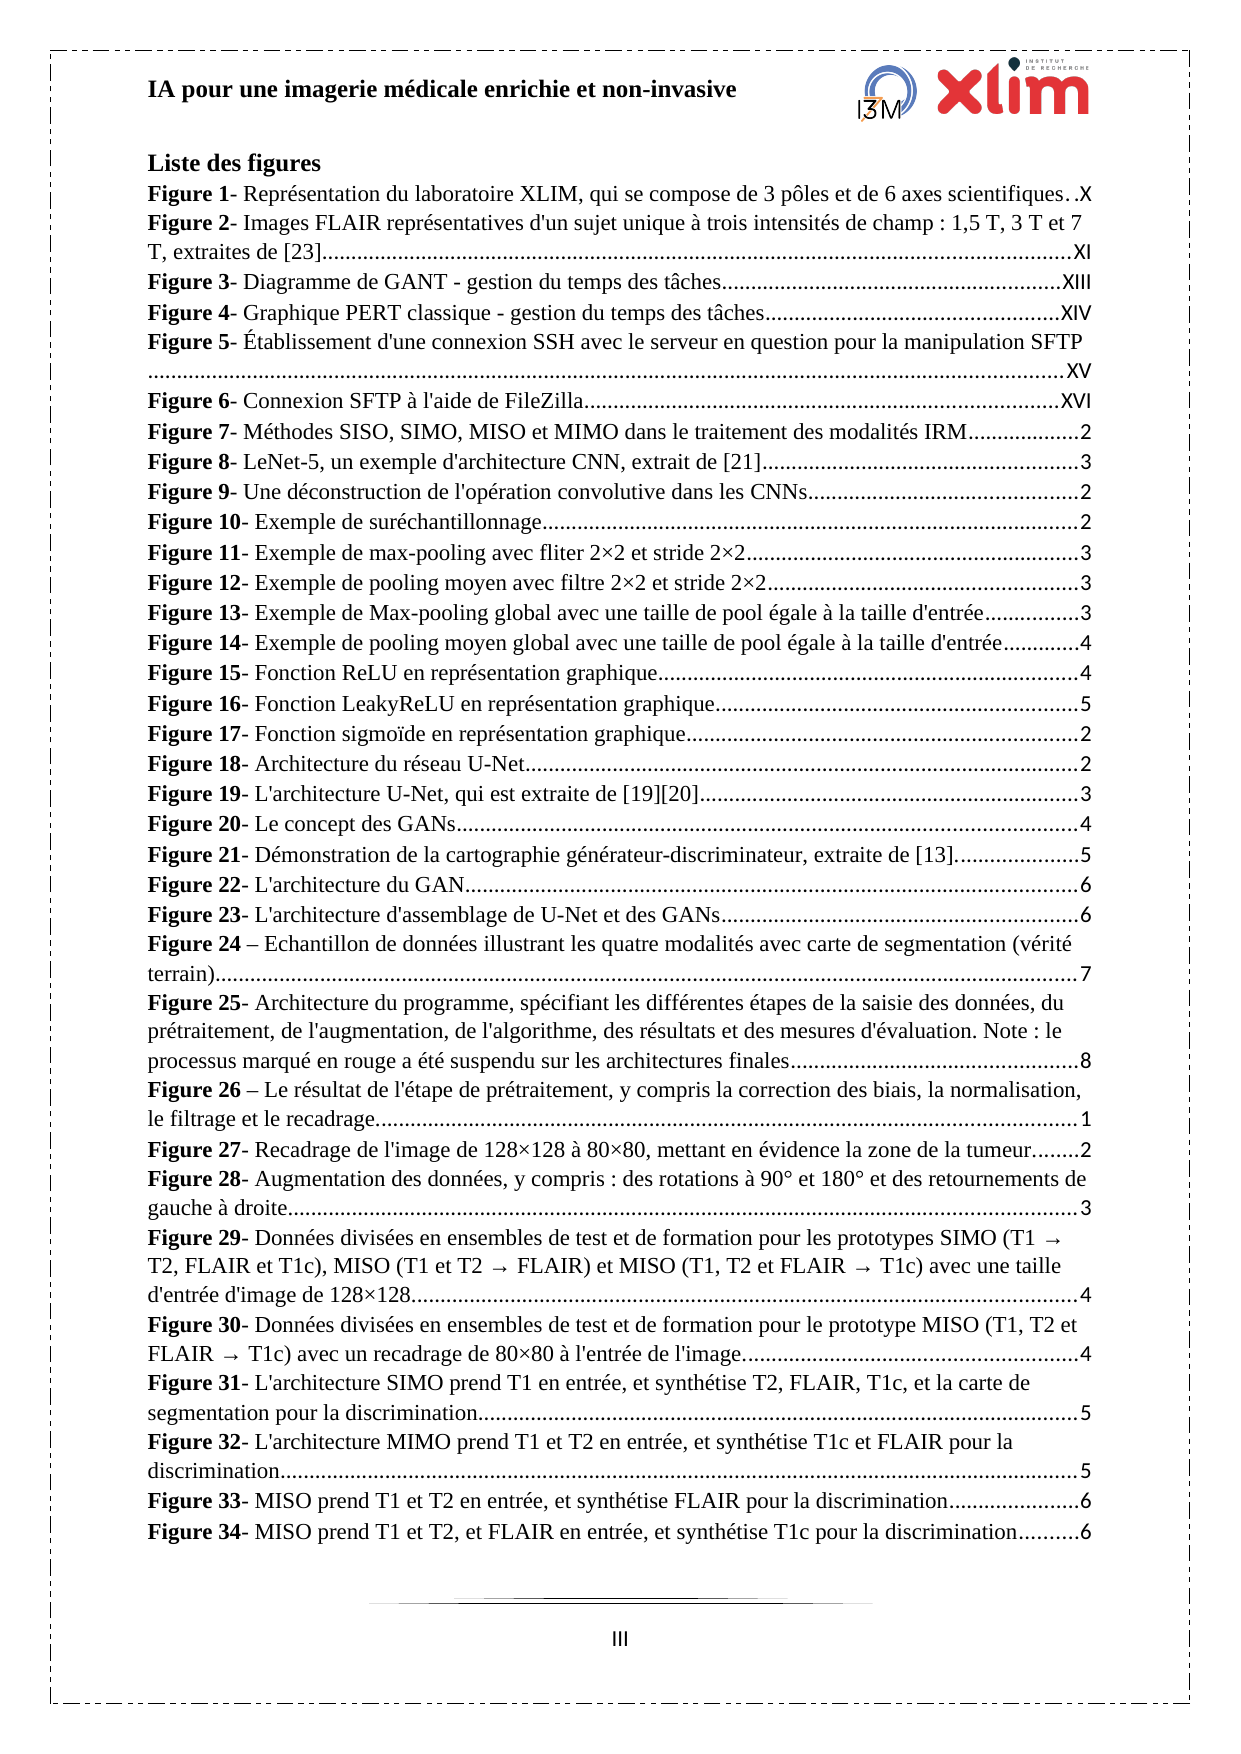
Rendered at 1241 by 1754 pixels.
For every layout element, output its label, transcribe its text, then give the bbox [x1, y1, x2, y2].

text Figure 25- Architecture du programme, spécifiant les différentes étapes de la saisie des données, du prétraitement, de l'augmentation, de l'algorithme, des résultats et des mesures d'évaluation. Note : le processus marqué en rouge a été suspendu sur les architectures finales 8 [147, 989, 1093, 1074]
text Figure 26 – Le résultat de l'étape de prétraitement, y compris la correction des biais, la normalisation, le filtrage et le recadrage. 1 [147, 1076, 1093, 1133]
text Figure 28- Augmentation des données, y compris : des rotations à 90° et 180° et des retournements de gauche à droite. 3 [147, 1165, 1093, 1221]
text Figure 5- Établissement d'une connexion SSH avec le serveur en question pour la manipulation SFTP XV [147, 328, 1093, 384]
text Figure 24 – Echantillon de données illustrant les quatre modalités avec carte de segmentation (vérité terrain) 7 [147, 930, 1093, 987]
text Figure 6- Connexion SFTP à l'aide de FileZilla XVI [147, 387, 1093, 415]
text Figure 1- Représentation du laboratoire XLIM, qui se compose de 3 pôles et de 6 axes scientifiques X [147, 179, 1093, 207]
text Figure 4- Graphique PERT classique - gestion du temps des tâches XIV [147, 298, 1093, 326]
text Figure 33- MISO prend T1 et T2 en entrée, et synthétise FLAIR pour la discrimination 6 [147, 1487, 1093, 1515]
text Figure 34- MISO prend T1 et T2, et FLAIR en entrée, et synthétise T1c pour la discrimination 6 [147, 1517, 1093, 1545]
text Figure 22- L'architecture du GAN 6 [147, 870, 1093, 898]
text Figure 20- Le concept des GANs 4 [147, 809, 1093, 838]
text Figure 10- Exemple de suréchantillonnage 2 [147, 507, 1093, 536]
text Figure 30- Données divisées en ensembles de test et de formation pour le prototype MISO (T1, T2 et FLAIR → T1c) avec un recadrage de 80×80 à l'entrée de l'image. 4 [147, 1311, 1093, 1367]
text Figure 16- Fonction LeakyReLU en représentation graphique 5 [147, 689, 1093, 717]
text Figure 7- Méthodes SISO, SIMO, MISO et MIMO dans le traitement des modalités IRM 2 [147, 417, 1093, 445]
text Figure 19- L'architecture U-Net, qui est extraite de [19][20] 3 [147, 779, 1093, 807]
text Figure 18- Architecture du réseau U-Net 2 [147, 749, 1093, 777]
text Figure 12- Exemple de pooling moyen avec filtre 2×2 et stride 2×2 3 [147, 568, 1093, 596]
subtitle Liste des figures [147, 148, 1093, 176]
text Figure 29- Données divisées en ensembles de test et de formation pour les prototypes SIMO (T1 → T2, FLAIR et T1c), MISO (T1 et T2 → FLAIR) et MISO (T1, T2 et FLAIR → T1c) avec une taille d'entrée d'image de 128×128. 4 [147, 1224, 1093, 1308]
text Figure 13- Exemple de Max-pooling global avec une taille de pool égale à la taille d'entrée 3 [147, 598, 1093, 626]
text Figure 11- Exemple de max-pooling avec fliter 2×2 et stride 2×2 3 [147, 538, 1093, 566]
text Figure 27- Recadrage de l'image de 128×128 à 80×80, mettant en évidence la zone de la tumeur. 2 [147, 1135, 1093, 1163]
text Figure 31- L'architecture SIMO prend T1 en entrée, et synthétise T2, FLAIR, T1c, et la carte de segmentation pour la discrimination 5 [147, 1369, 1093, 1426]
text Figure 8- LeNet-5, un exemple d'architecture CNN, extrait de [21] 3 [147, 447, 1093, 475]
text Figure 32- L'architecture MIMO prend T1 et T2 en entrée, et synthétise T1c et FLAIR pour la discrimination 5 [147, 1428, 1093, 1484]
text Figure 3- Diagramme de GANT - gestion du temps des tâches XIII [147, 267, 1093, 296]
picture [937, 57, 1089, 114]
text Figure 9- Une déconstruction de l'opération convolutive dans les CNNs 2 [147, 477, 1093, 505]
text Figure 15- Fonction ReLU en représentation graphique 4 [147, 658, 1093, 687]
picture [858, 65, 917, 122]
text Figure 21- Démonstration de la cartographie générateur-discriminateur, extraite de [13]. 5 [147, 840, 1093, 868]
text Figure 23- L'architecture d'assemblage de U-Net et des GANs 6 [147, 900, 1093, 928]
text Figure 2- Images FLAIR représentatives d'un sujet unique à trois intensités de champ : 1,5 T, 3 T et 7 T, extraites de [23] XI [147, 209, 1093, 265]
text Figure 14- Exemple de pooling moyen global avec une taille de pool égale à la taille d'entrée 4 [147, 628, 1093, 656]
text Figure 17- Fonction sigmoïde en représentation graphique 2 [147, 719, 1093, 747]
